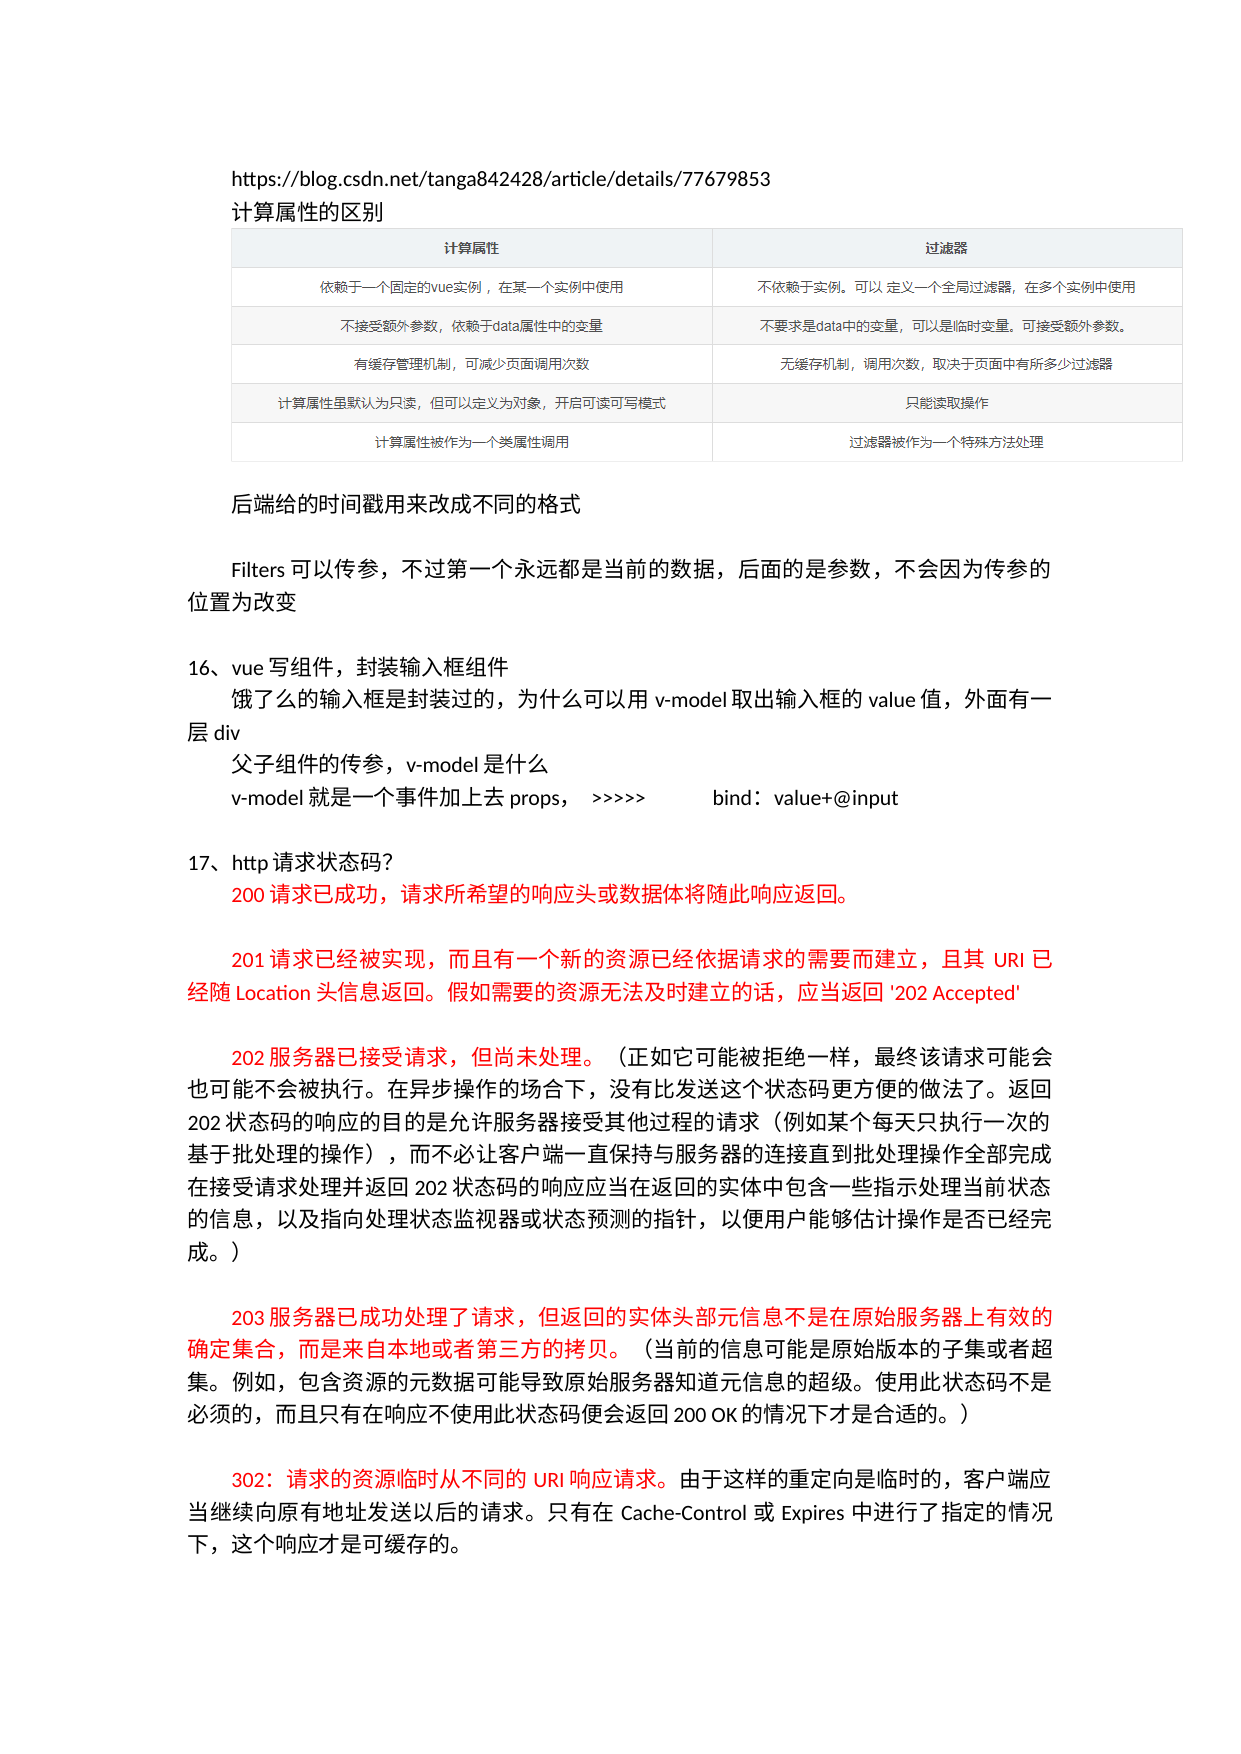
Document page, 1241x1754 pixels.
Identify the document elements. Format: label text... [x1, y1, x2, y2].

text Filters可以传参，不过第一个永远都是当前的数据，后面的是参数，不会因为传参的位置为改变 [187, 552, 1053, 617]
text 302：请求的资源临时从不同的 URI 响应请求。由于这样的重定向是临时的，客户端应当继续向原有地址发送以后的请求。只有在 Cache-Control 或 Expires 中进行了指定的情况下，这个响应才是可缓存的。 [187, 1462, 1053, 1559]
text 计算属性的区别 [187, 194, 1053, 227]
text 202服务器已接受请求，但尚未处理。（正如它可能被拒绝一样，最终该请求可能会也可能不会被执行。在异步操作的场合下，没有比发送这个状态码更方便的做法了。返回202状态码的响应的目的是允许服务器接受其他过程的请求（例如某个每天只执行一次的基于批处理的操作），而不必让客户端一直保持与服务器的连接直到批处理操作全部完成。在接受请求处理并返回202状态码的响应应当在返回的实体中包含一些指示处理当前状态的信息，以及指向处理状态监视器或状态预测的指针，以便用户能够估计操作是否已经完成。） [187, 1039, 1053, 1267]
text 16、vue写组件，封装输入框组件 [187, 649, 1053, 682]
text 17、http请求状态码？ [187, 844, 1053, 877]
text 父子组件的传参，v-model是什么 [187, 747, 1053, 779]
picture [231, 227, 1186, 462]
text 200请求已成功，请求所希望的响应头或数据体将随此响应返回。 [187, 877, 1053, 909]
text 饿了么的输入框是封装过的，为什么可以用v-model取出输入框的value值，外面有一层div [187, 682, 1053, 747]
text v-model就是一个事件加上去props， >>>>> bind：value+@input [187, 779, 1053, 812]
text 后端给的时间戳用来改成不同的格式 [187, 487, 1053, 519]
text 203服务器已成功处理了请求，但返回的实体头部元信息不是在原始服务器上有效的确定集合，而是来自本地或者第三方的拷贝。（当前的信息可能是原始版本的子集或者超集。例如，包含资源的元数据可能导致原始服务器知道元信息的超级。使用此状态码不是必须的，而且只有在响应不使用此状态码便会返回200 OK的情况下才是合适的。） [187, 1299, 1053, 1429]
text 201请求已经被实现，而且有一个新的资源已经依据请求的需要而建立，且其 URI 已经随Location 头信息返回。假如需要的资源无法及时建立的话，应当返回 '202 Accepted' [187, 942, 1053, 1007]
text https://blog.csdn.net/tanga842428/article/details/77679853 [187, 162, 1053, 194]
